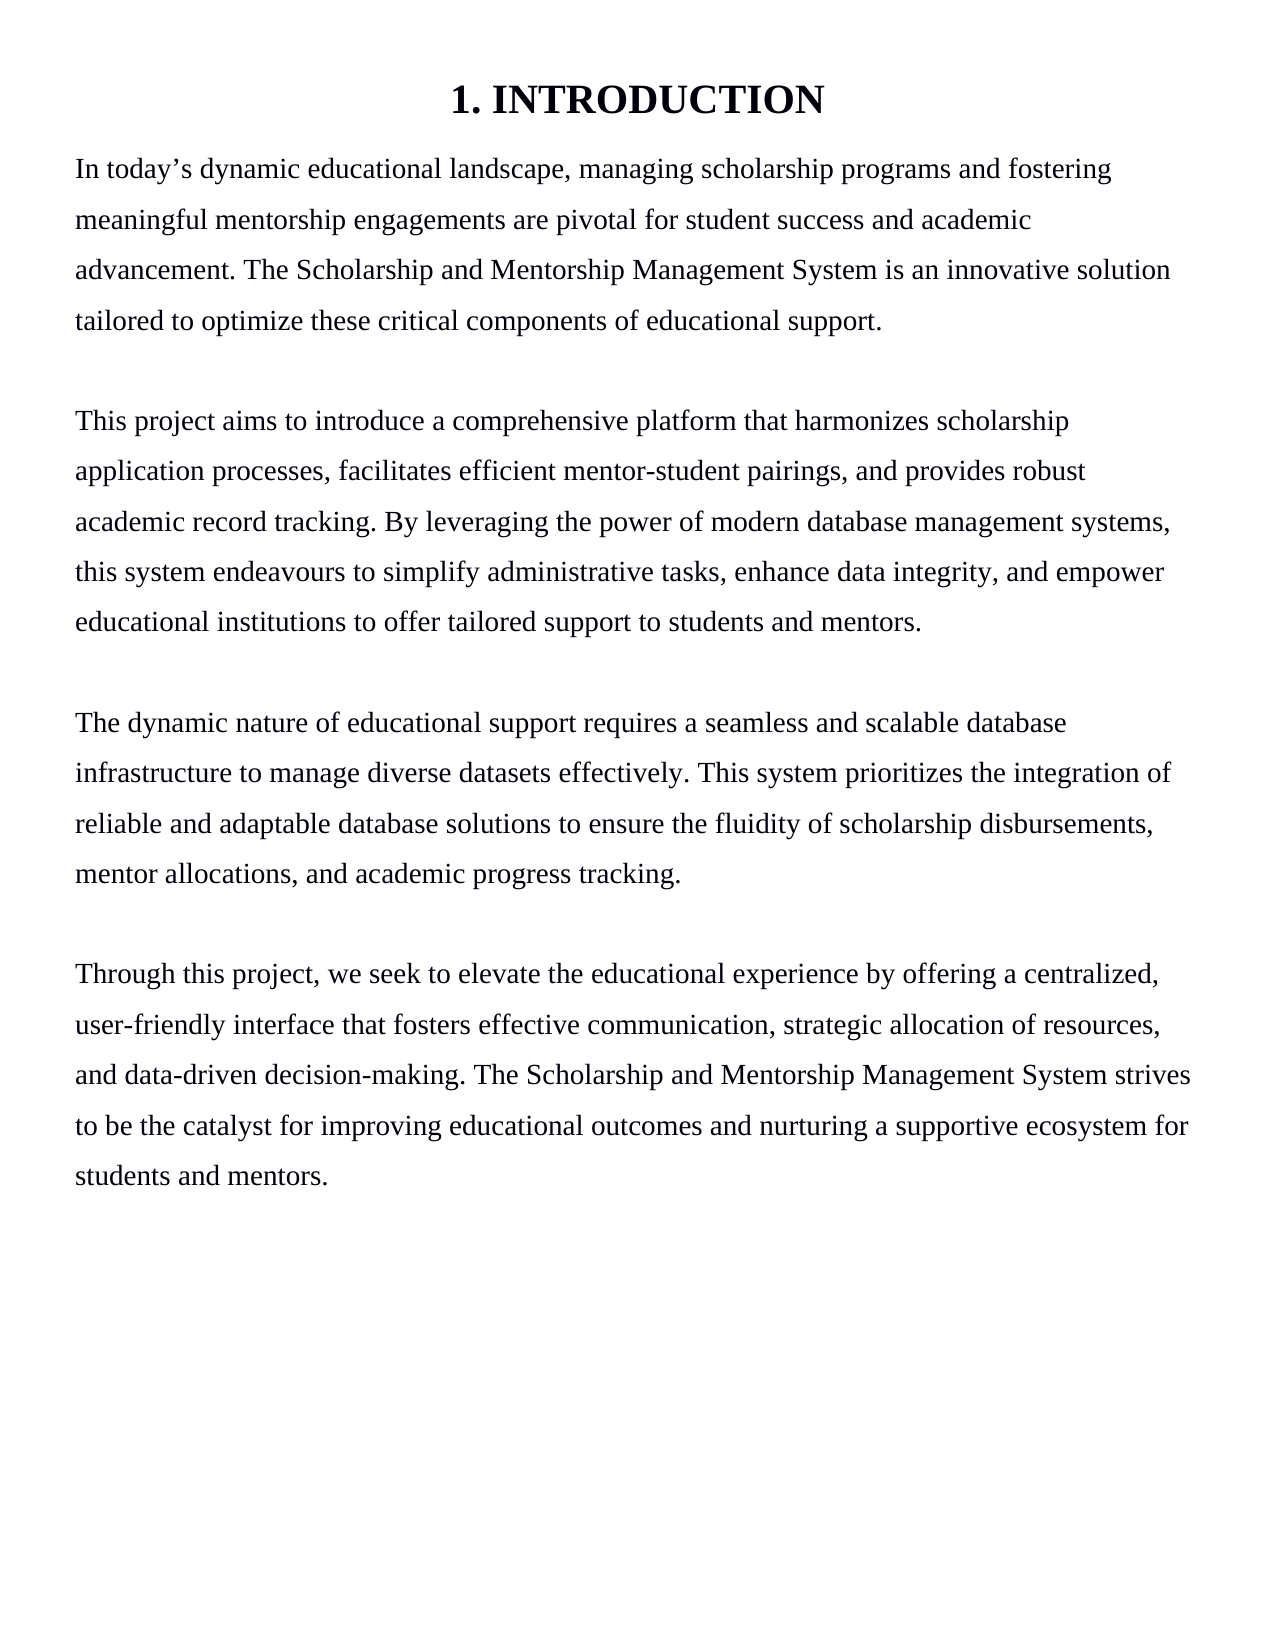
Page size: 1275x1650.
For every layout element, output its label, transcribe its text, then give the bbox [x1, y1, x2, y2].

text The dynamic nature of educational support requires a seamless and scalable database infrastructure to manage diverse datasets effectively. This system prioritizes the integration of reliable and adaptable database solutions to ensure the fluidity of scholarship disbursements, mentor allocations, and academic progress tracking. [75, 705, 1200, 889]
text This project aims to introduce a comprehensive platform that harmonizes scholarship application processes, facilitates efficient mentor-student pairings, and provides robust academic record tracking. By leveraging the power of modern database management systems, this system endeavours to simplify administrative tasks, enhance data integrity, and empower educational institutions to offer tailored support to students and mentors. [75, 403, 1200, 638]
text In today’s dynamic educational landscape, managing scholarship programs and fostering meaningful mentorship engagements are pivotal for student success and academic advancement. The Scholarship and Mentorship Management System is an innovative solution tailored to optimize these critical components of educational support. [75, 152, 1200, 336]
text 1. INTRODUCTION [75, 75, 1200, 123]
text Through this project, we seek to elevate the educational experience by offering a centralized, user-friendly interface that fosters effective communication, strategic allocation of resources, and data-driven decision-making. The Scholarship and Mentorship Management System strives to be the catalyst for improving educational outcomes and nurturing a supportive ecosystem for students and mentors. [75, 957, 1200, 1191]
